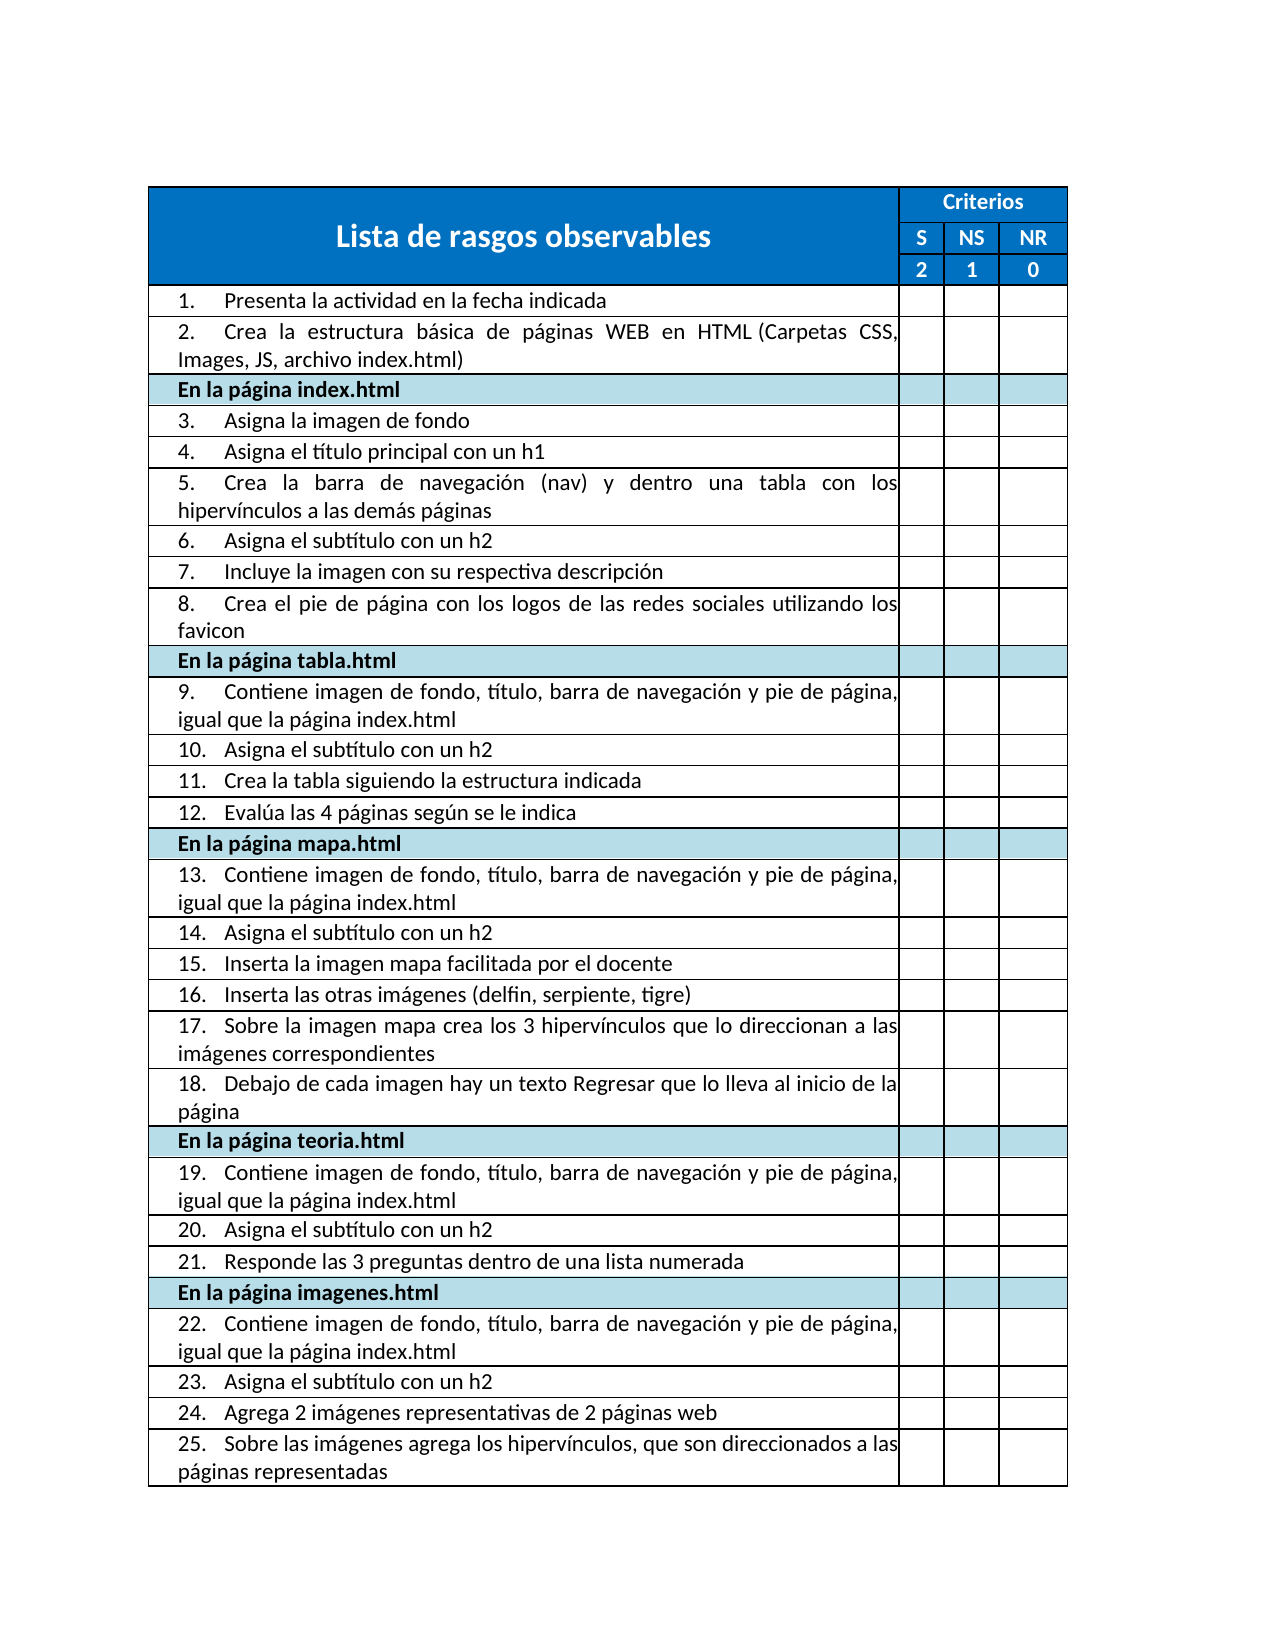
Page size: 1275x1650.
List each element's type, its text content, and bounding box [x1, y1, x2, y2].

table_cell [945, 375, 998, 404]
table_cell 1 [945, 255, 998, 284]
table_cell Asigna el subtítulo con un h2 [149, 918, 898, 947]
table_cell [1000, 1430, 1067, 1485]
table_cell [945, 1309, 998, 1365]
table_cell Contiene imagen de fondo, título, barra de navegación y pie de página, igual que la página index.html [149, 678, 898, 733]
table_cell En la página imagenes.html [149, 1278, 898, 1308]
table_cell [900, 406, 943, 436]
table_cell [900, 646, 943, 676]
table_cell Contiene imagen de fondo, título, barra de navegación y pie de página, igual que la página index.html [149, 1309, 898, 1365]
table_cell Presenta la actividad en la fecha indicada [149, 286, 898, 316]
table_cell Evalúa las 4 páginas según se le indica [149, 798, 898, 827]
table_cell [900, 1367, 943, 1397]
table_cell Asigna el subtítulo con un h2 [149, 735, 898, 765]
table_cell [945, 646, 998, 676]
table_cell Crea la barra de navegación (nav) y dentro una tabla con los hipervínculos a las demás páginas [149, 469, 898, 524]
table_cell [900, 735, 943, 765]
table_cell [945, 766, 998, 796]
table_cell [900, 1012, 943, 1067]
table_cell Asigna el título principal con un h1 [149, 437, 898, 467]
table_cell [1000, 1012, 1067, 1067]
table_cell [900, 1309, 943, 1365]
table_cell [900, 1069, 943, 1125]
table_cell [945, 798, 998, 827]
table_header Criterios [900, 188, 1067, 222]
table_cell [900, 589, 943, 645]
table_cell [900, 469, 943, 524]
table_cell Responde las 3 preguntas dentro de una lista numerada [149, 1247, 898, 1276]
table_cell [900, 557, 943, 587]
table_cell [1000, 375, 1067, 404]
table_cell [1000, 526, 1067, 556]
table_cell Crea la tabla siguiendo la estructura indicada [149, 766, 898, 796]
table_cell [1000, 860, 1067, 916]
table_cell [900, 980, 943, 1010]
table_cell Inserta la imagen mapa facilitada por el docente [149, 949, 898, 979]
table_cell [1000, 735, 1067, 765]
table_cell [1000, 646, 1067, 676]
table_cell Crea el pie de página con los logos de las redes sociales utilizando los favicon [149, 589, 898, 645]
table_cell [900, 1278, 943, 1308]
table_cell [945, 1430, 998, 1485]
table_cell [945, 1247, 998, 1276]
table_cell [1000, 1127, 1067, 1156]
table_cell [900, 1398, 943, 1428]
table_cell [945, 1127, 998, 1156]
table_cell [945, 949, 998, 979]
table_cell [1000, 1309, 1067, 1365]
table_cell [945, 829, 998, 858]
table_cell S [900, 223, 943, 253]
table_cell [1000, 1278, 1067, 1308]
table_cell [945, 1398, 998, 1428]
table_cell Sobre las imágenes agrega los hipervínculos, que son direccionados a las páginas representadas [149, 1430, 898, 1485]
table_cell Crea la estructura básica de páginas WEB en HTML (Carpetas CSS, Images, JS, archivo index.html) [149, 317, 898, 373]
table_cell [945, 980, 998, 1010]
table_cell [945, 1069, 998, 1125]
table_cell 0 [1000, 255, 1067, 284]
table_cell [1000, 1158, 1067, 1214]
table_cell [1000, 949, 1067, 979]
table_cell [900, 798, 943, 827]
table_cell Contiene imagen de fondo, título, barra de navegación y pie de página, igual que la página index.html [149, 1158, 898, 1214]
table_cell [900, 860, 943, 916]
table_cell [900, 949, 943, 979]
table_cell [1000, 1216, 1067, 1245]
table_cell [900, 437, 943, 467]
table_cell [1000, 286, 1067, 316]
table_cell [945, 735, 998, 765]
table_cell Inserta las otras imágenes (delfin, serpiente, tigre) [149, 980, 898, 1010]
table_cell [900, 317, 943, 373]
table_cell [1000, 557, 1067, 587]
table_cell [1000, 437, 1067, 467]
table_cell [1000, 829, 1067, 858]
table_cell [945, 286, 998, 316]
table_cell Asigna la imagen de fondo [149, 406, 898, 436]
table_cell [900, 1127, 943, 1156]
table_cell En la página mapa.html [149, 829, 898, 858]
table_cell Incluye la imagen con su respectiva descripción [149, 557, 898, 587]
table_cell [1000, 798, 1067, 827]
table_cell [1000, 678, 1067, 733]
table_cell [945, 860, 998, 916]
table_cell [1000, 469, 1067, 524]
table_cell [945, 678, 998, 733]
table_cell [900, 766, 943, 796]
table_cell [945, 589, 998, 645]
table_cell [945, 317, 998, 373]
table_cell [1000, 1069, 1067, 1125]
table_cell [945, 437, 998, 467]
table_cell Asigna el subtítulo con un h2 [149, 1367, 898, 1397]
table_cell [945, 1278, 998, 1308]
table_cell [945, 1216, 998, 1245]
table_cell [900, 1216, 943, 1245]
table_cell [1000, 317, 1067, 373]
table_cell [900, 918, 943, 947]
table_cell [945, 557, 998, 587]
table_cell [900, 1430, 943, 1485]
table_cell [945, 469, 998, 524]
table_cell Asigna el subtítulo con un h2 [149, 526, 898, 556]
table_cell Debajo de cada imagen hay un texto Regresar que lo lleva al inicio de la página [149, 1069, 898, 1125]
table_cell Contiene imagen de fondo, título, barra de navegación y pie de página, igual que la página index.html [149, 860, 898, 916]
table_cell [945, 1012, 998, 1067]
table_cell [945, 526, 998, 556]
table_cell [1000, 1398, 1067, 1428]
table_cell 2 [900, 255, 943, 284]
table_cell [900, 678, 943, 733]
table_cell NR [1000, 223, 1067, 253]
table_cell [900, 829, 943, 858]
table_cell [900, 375, 943, 404]
table_cell En la página tabla.html [149, 646, 898, 676]
table_cell En la página teoria.html [149, 1127, 898, 1156]
table_cell [1000, 589, 1067, 645]
table_cell [945, 406, 998, 436]
table_cell [900, 1158, 943, 1214]
table_cell En la página index.html [149, 375, 898, 404]
table_cell [900, 1247, 943, 1276]
table_cell [900, 526, 943, 556]
table_cell [1000, 1247, 1067, 1276]
table_cell Sobre la imagen mapa crea los 3 hipervínculos que lo direccionan a las imágenes correspondientes [149, 1012, 898, 1067]
table_cell [1000, 766, 1067, 796]
table_cell [1000, 980, 1067, 1010]
table_cell [945, 1158, 998, 1214]
table_cell NS [945, 223, 998, 253]
table_cell [1000, 1367, 1067, 1397]
table_cell [900, 286, 943, 316]
table_cell [945, 1367, 998, 1397]
table_cell [945, 918, 998, 947]
table_cell Agrega 2 imágenes representativas de 2 páginas web [149, 1398, 898, 1428]
table_cell [1000, 406, 1067, 436]
table_header Lista de rasgos observables [149, 188, 898, 284]
table_cell Asigna el subtítulo con un h2 [149, 1216, 898, 1245]
table_cell [1000, 918, 1067, 947]
